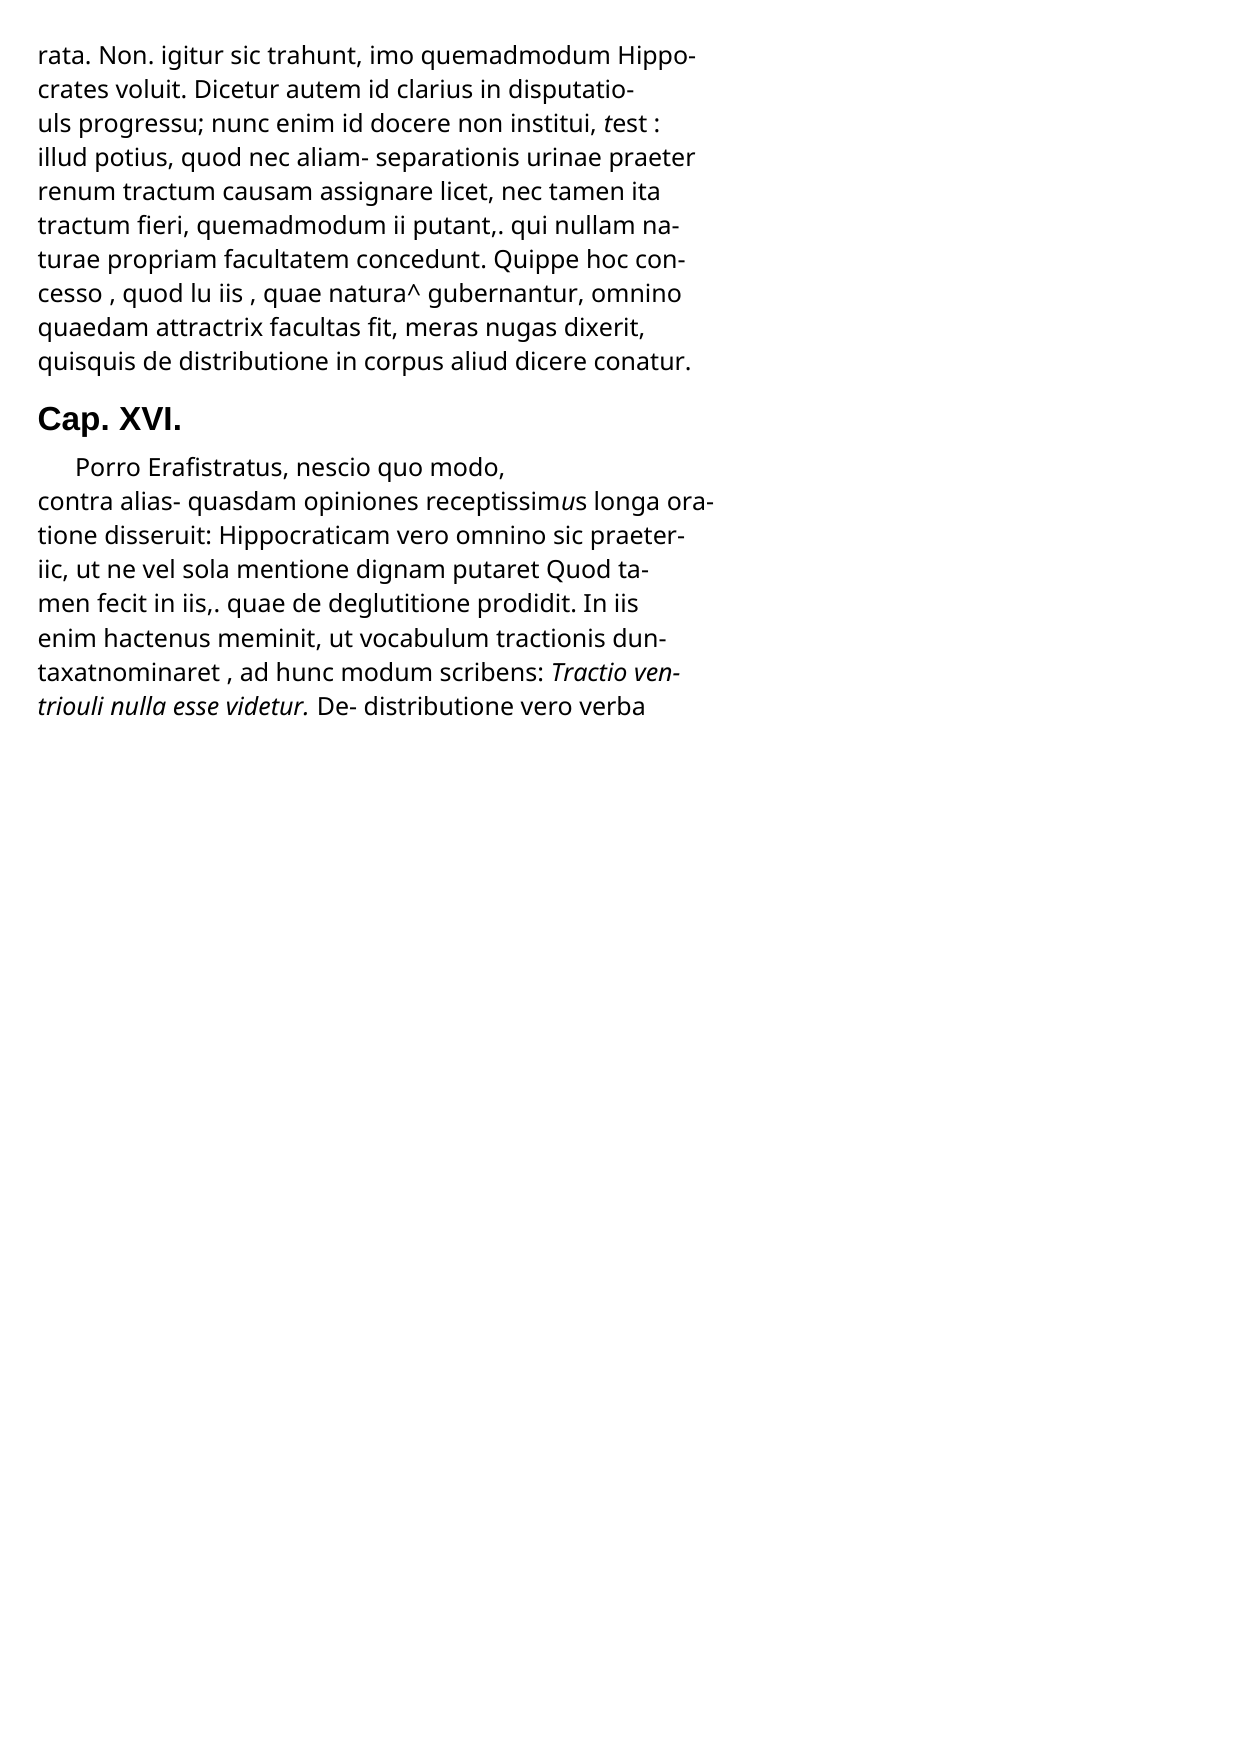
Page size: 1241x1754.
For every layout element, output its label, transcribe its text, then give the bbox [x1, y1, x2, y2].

text rata. Non. igitur sic trahunt, imo quemadmodum Hippo- crates voluit. Dicetur autem id clarius in disputatio- uls progressu; nunc enim id docere non institui, test : illud potius, quod nec aliam- separationis urinae praeter renum tractum causam assignare licet, nec tamen ita tractum fieri, quemadmodum ii putant,. qui nullam na- turae propriam facultatem concedunt. Quippe hoc con- cesso , quod lu iis , quae natura^ gubernantur, omnino quaedam attractrix facultas fit, meras nugas dixerit, quisquis de distributione in corpus aliud dicere conatur. [37, 37, 1203, 378]
subtitle Cap. XVI. [37, 399, 1203, 437]
text Porro Erafistratus, nescio quo modo, contra alias- quasdam opiniones receptissimus longa ora- tione disseruit: Hippocraticam vero omnino sic praeter- iic, ut ne vel sola mentione dignam putaret Quod ta- men fecit in iis,. quae de deglutitione prodidit. In iis enim hactenus meminit, ut vocabulum tractionis dun- taxatnominaret , ad hunc modum scribens: Tractio ven- triouli nulla esse videtur. De- distributione vero verba [37, 450, 1203, 722]
